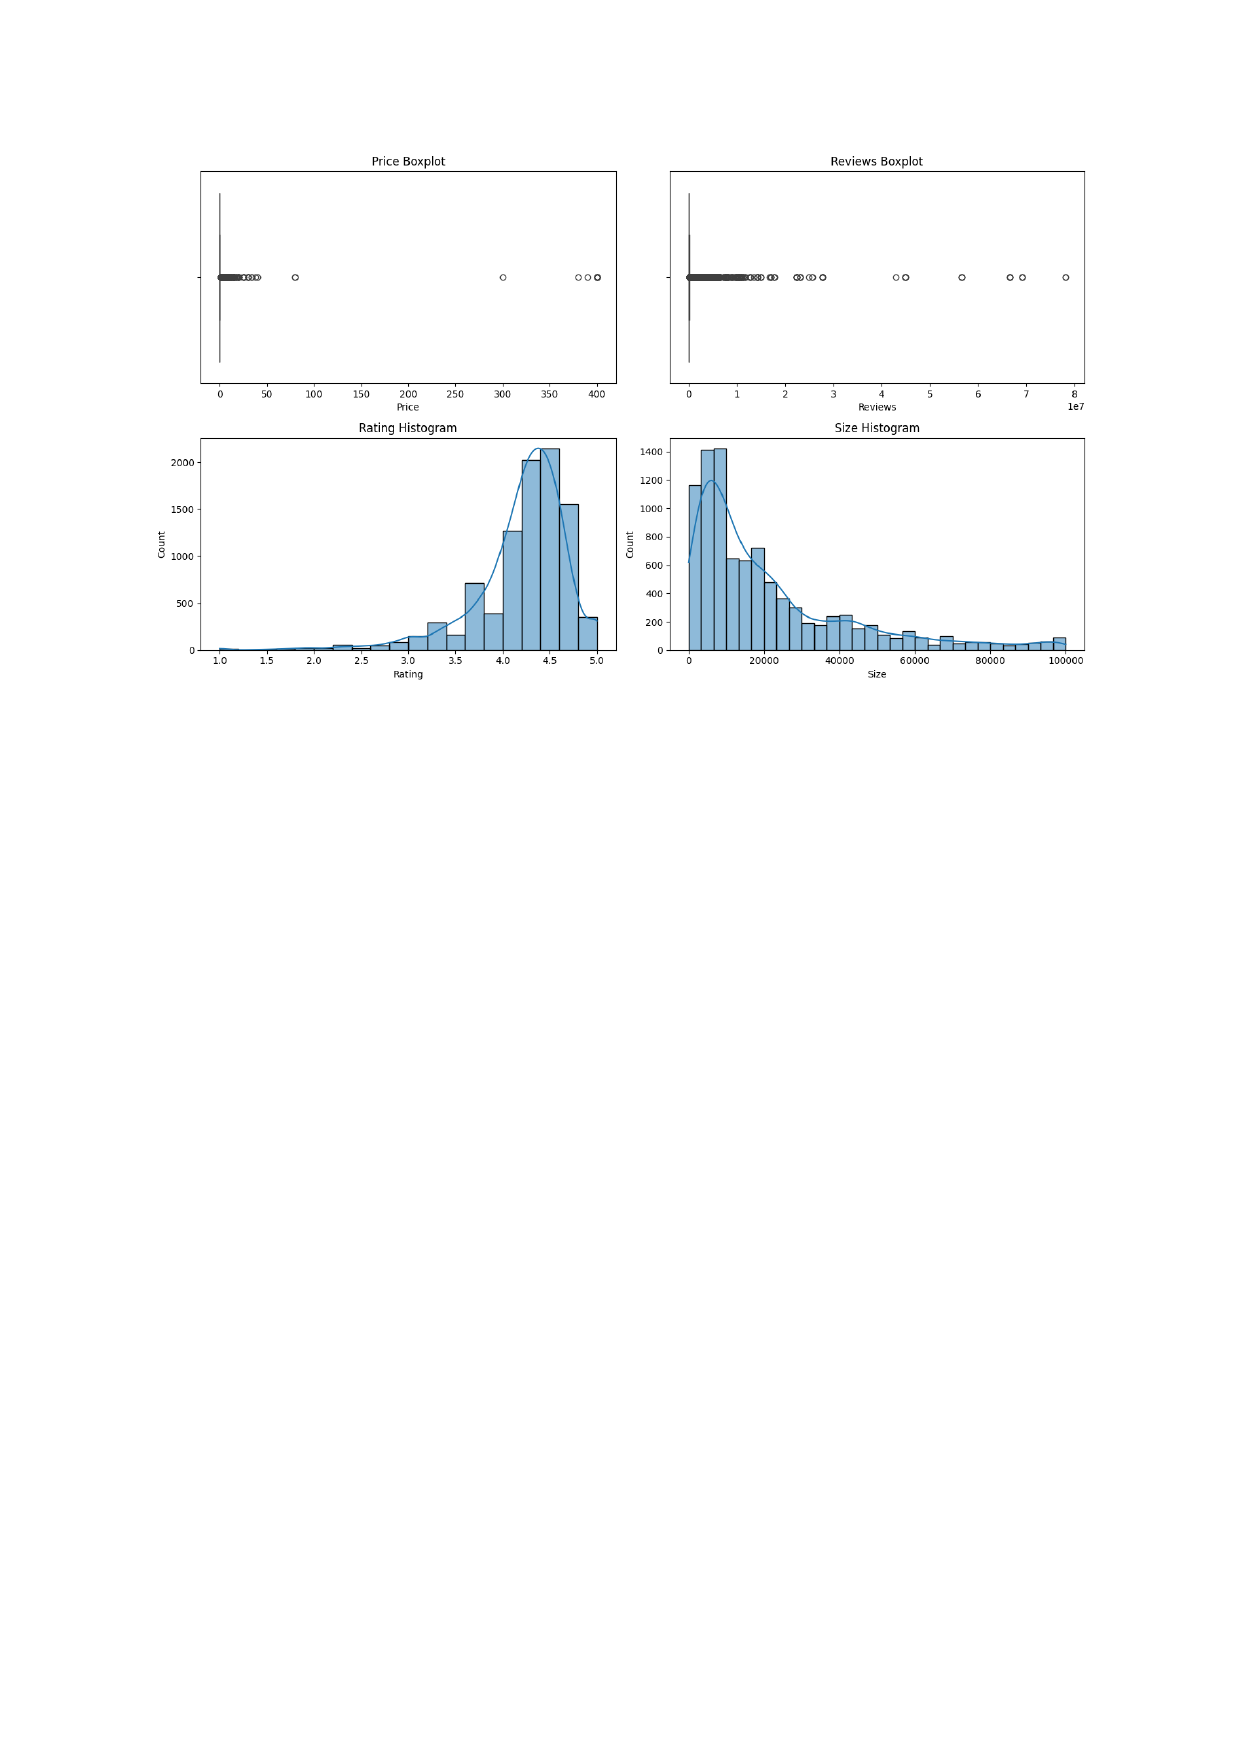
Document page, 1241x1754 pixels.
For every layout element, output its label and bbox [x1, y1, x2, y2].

picture [150, 150, 1091, 686]
